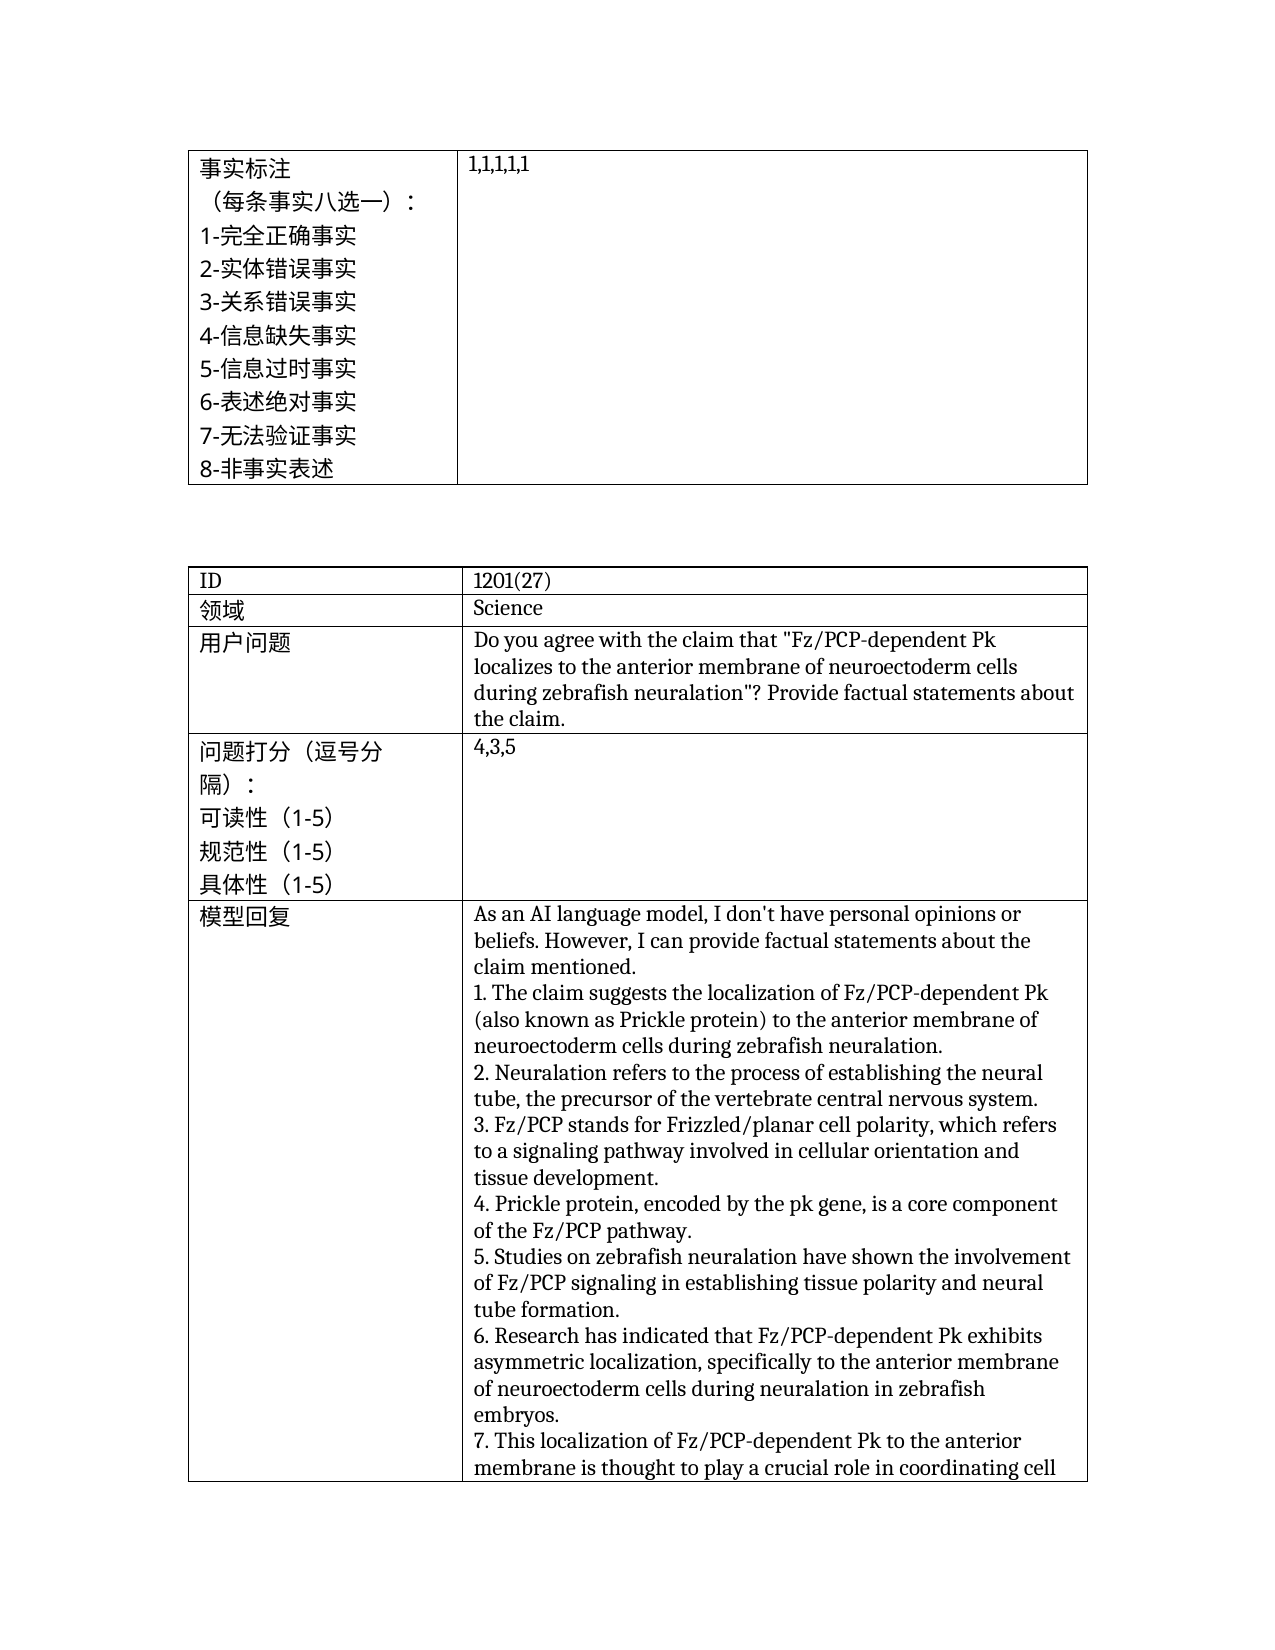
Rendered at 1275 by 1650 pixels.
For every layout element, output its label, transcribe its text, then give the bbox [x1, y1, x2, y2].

table_cell 4,3,5 [463, 734, 1087, 900]
table_cell Do you agree with the claim that "Fz/PCP-dependent Pk localizes to the anterior membrane of neuroectoderm cells during zebrafish neuralation"? Provide factual statements about the claim. [463, 627, 1087, 733]
table_cell 用户问题 [189, 627, 462, 733]
table_cell 1,1,1,1,1 [458, 151, 1087, 484]
table_header ID [189, 568, 462, 594]
table_cell 领域 [189, 595, 462, 626]
table_cell 模型回复 [189, 901, 462, 1481]
table_header 1201(27) [463, 568, 1087, 594]
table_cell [463, 901, 1087, 1481]
table_cell 问题打分（逗号分隔）： 可读性（1-5） 规范性（1-5） 具体性（1-5） [189, 734, 462, 900]
table_cell 事实标注 （每条事实八选一）： 1-完全正确事实 2-实体错误事实 3-关系错误事实 4-信息缺失事实 5-信息过时事实 6-表述绝对事实 7-无法验证事实 8-非事实表述 [189, 151, 457, 484]
table_cell Science [463, 595, 1087, 626]
